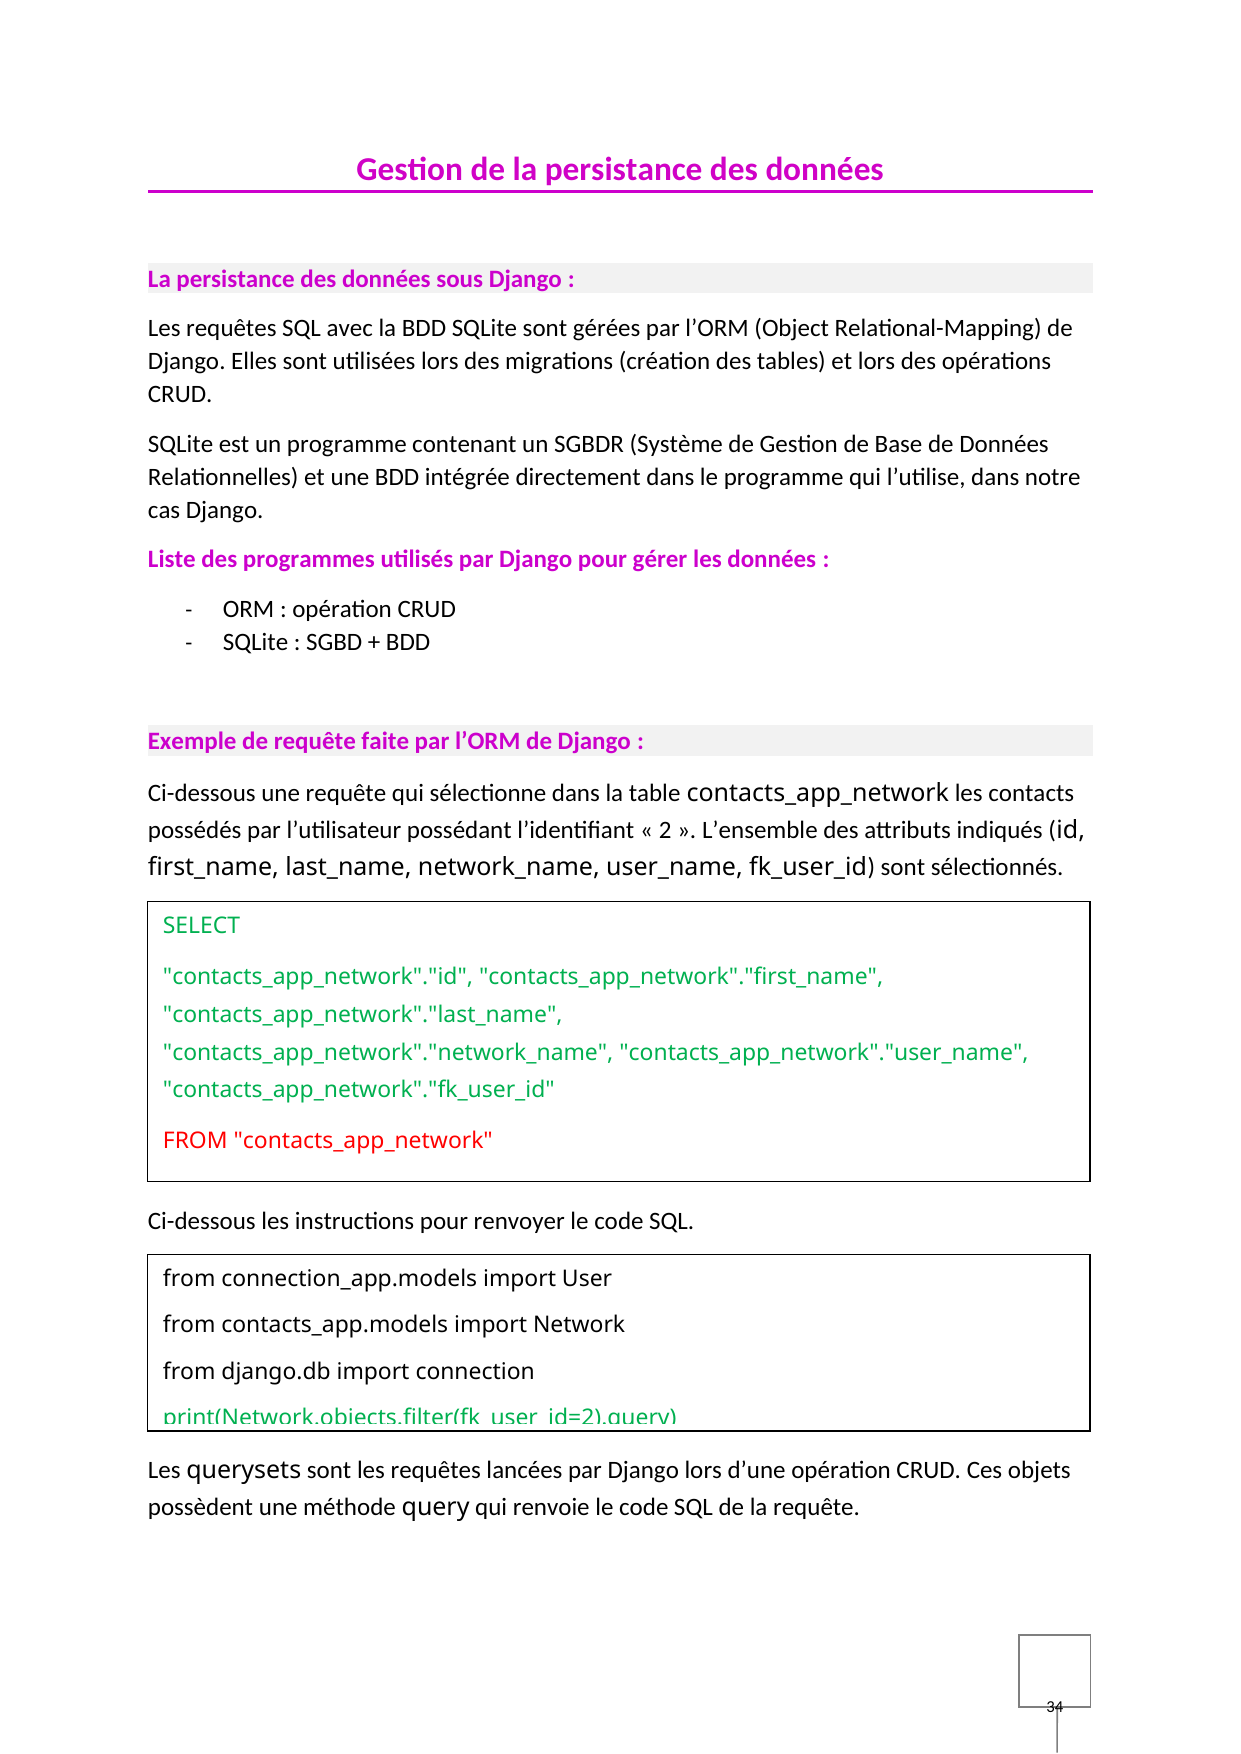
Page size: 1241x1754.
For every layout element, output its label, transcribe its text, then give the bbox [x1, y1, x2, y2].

text SQLite est un programme contenant un SGBDR (Système de Gestion de Base de Données Relationnelles) et une BDD intégrée directement dans le programme qui l’utilise, dans notre cas Django. [148, 428, 1093, 524]
text Ci-dessous une requête qui sélectionne dans la table contacts_app_network les contacts possédés par l’utilisateur possédant l’identifiant « 2 ». L’ensemble des attributs indiqués (id, first_name, last_name, network_name, user_name, fk_user_id) sont sélectionnés. [148, 775, 1093, 882]
text La persistance des données sous Django : [148, 263, 1093, 293]
text Exemple de requête faite par l’ORM de Django : [148, 725, 1093, 756]
text Liste des programmes utilisés par Django pour gérer les données : [148, 543, 1093, 574]
text Les requêtes SQL avec la BDD SQLite sont gérées par l’ORM (Object Relational-Mapping) de Django. Elles sont utilisées lors des migrations (création des tables) et lors des opérations CRUD. [148, 313, 1093, 409]
text Ci-dessous les instructions pour renvoyer le code SQL. [148, 1205, 1093, 1236]
text Gestion de la persistance des données [148, 148, 1093, 190]
list ORM : opération CRUD [185, 593, 1093, 623]
list SQLite : SGBD + BDD [185, 626, 1093, 656]
text Les querysets sont les requêtes lancées par Django lors d’une opération CRUD. Ces objets possèdent une méthode query qui renvoie le code SQL de la requête. [148, 1452, 1093, 1522]
